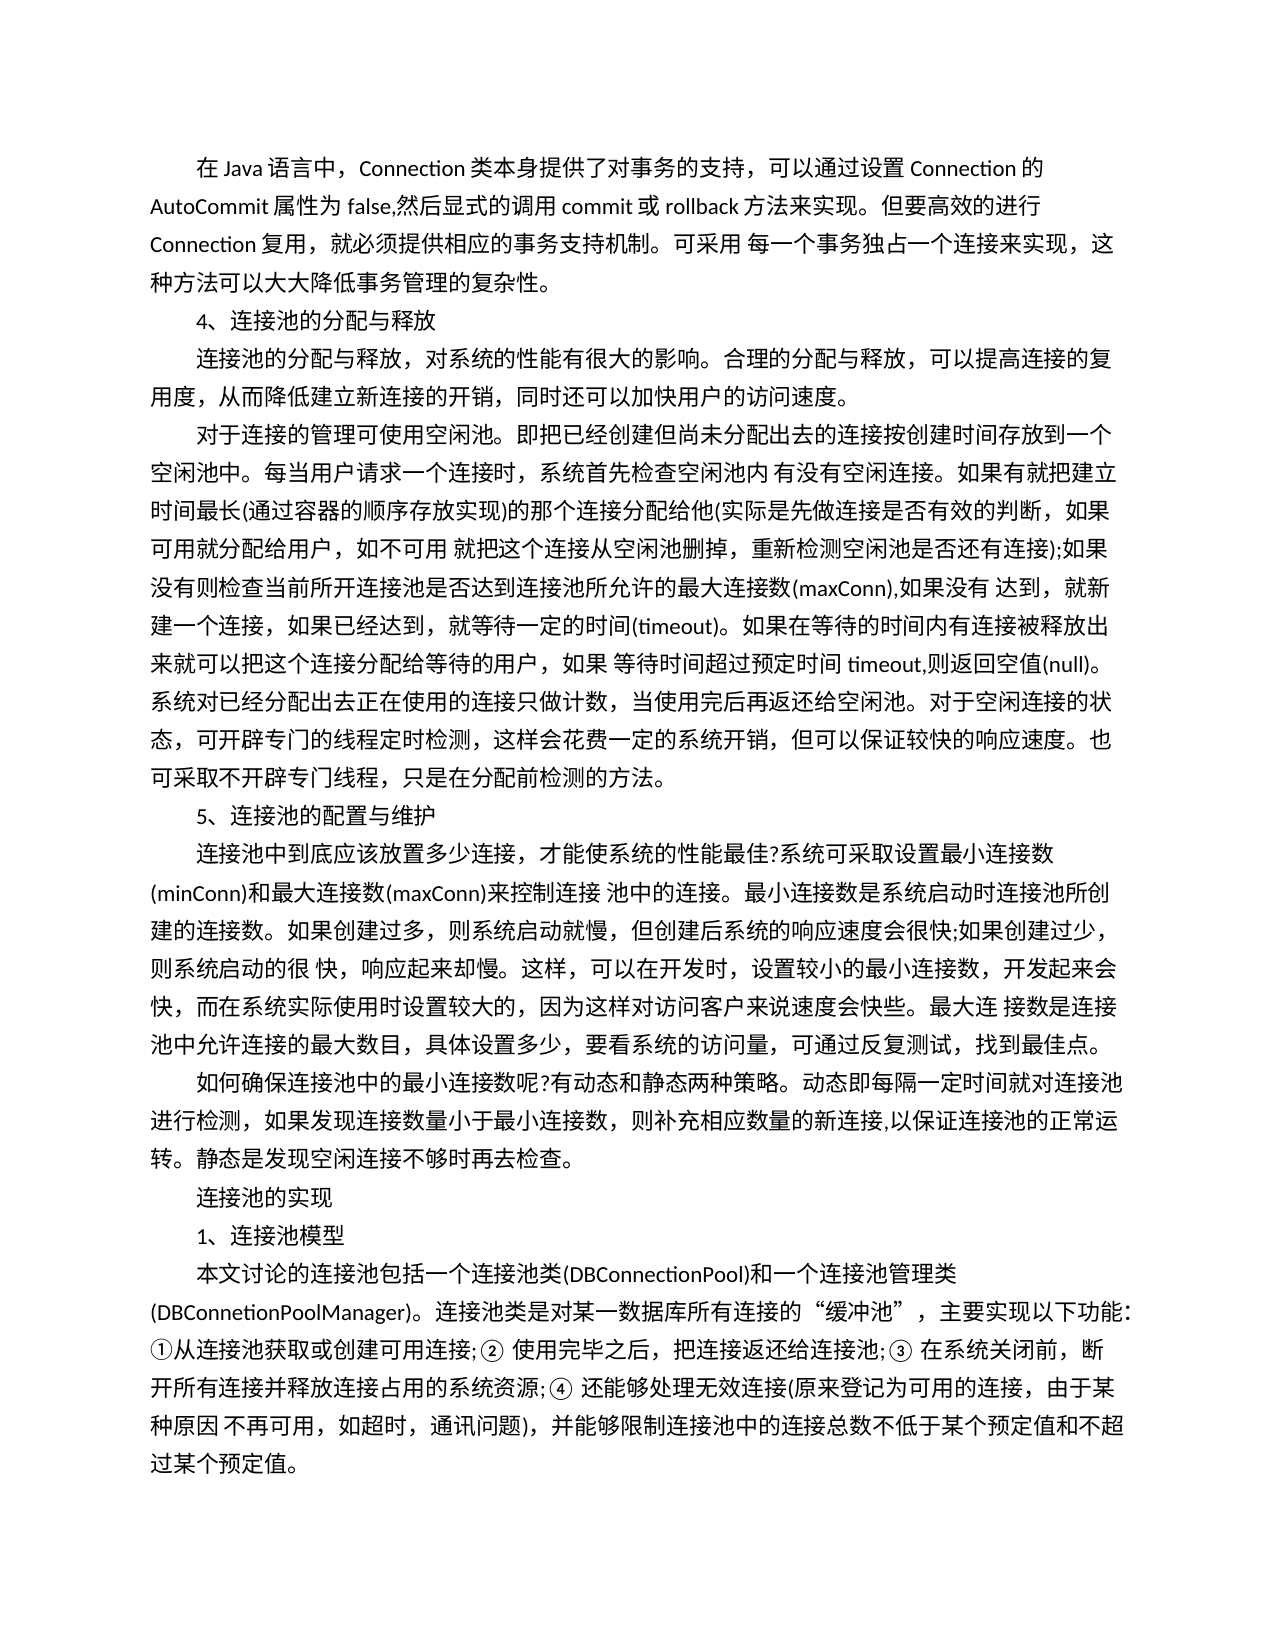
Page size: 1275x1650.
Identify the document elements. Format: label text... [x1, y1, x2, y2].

text 对于连接的管理可使用空闲池。即把已经创建但尚未分配出去的连接按创建时间存放到一个空闲池中。每当用户请求一个连接时，系统首先检查空闲池内 有没有空闲连接。如果有就把建立时间最长(通过容器的顺序存放实现)的那个连接分配给他(实际是先做连接是否有效的判断，如果可用就分配给用户，如不可用 就把这个连接从空闲池删掉，重新检测空闲池是否还有连接);如果没有则检查当前所开连接池是否达到连接池所允许的最大连接数(maxConn),如果没有 达到，就新建一个连接，如果已经达到，就等待一定的时间(timeout)。如果在等待的时间内有连接被释放出来就可以把这个连接分配给等待的用户，如果 等待时间超过预定时间timeout,则返回空值(null)。系统对已经分配出去正在使用的连接只做计数，当使用完后再返还给空闲池。对于空闲连接的状 态，可开辟专门的线程定时检测，这样会花费一定的系统开销，但可以保证较快的响应速度。也可采取不开辟专门线程，只是在分配前检测的方法。 [150, 417, 1125, 793]
text 连接池的分配与释放，对系统的性能有很大的影响。合理的分配与释放，可以提高连接的复用度，从而降低建立新连接的开销，同时还可以加快用户的访问速度。 [150, 341, 1125, 412]
text 如何确保连接池中的最小连接数呢?有动态和静态两种策略。动态即每隔一定时间就对连接池进行检测，如果发现连接数量小于最小连接数，则补充相应数量的新连接,以保证连接池的正常运转。静态是发现空闲连接不够时再去检查。 [150, 1065, 1125, 1174]
text 4、连接池的分配与释放 [150, 302, 1125, 336]
text 连接池的实现 [150, 1179, 1125, 1213]
text 1、连接池模型 [150, 1217, 1125, 1251]
text 连接池中到底应该放置多少连接，才能使系统的性能最佳?系统可采取设置最小连接数(minConn)和最大连接数(maxConn)来控制连接 池中的连接。最小连接数是系统启动时连接池所创建的连接数。如果创建过多，则系统启动就慢，但创建后系统的响应速度会很快;如果创建过少，则系统启动的很 快，响应起来却慢。这样，可以在开发时，设置较小的最小连接数，开发起来会快，而在系统实际使用时设置较大的，因为这样对访问客户来说速度会快些。最大连 接数是连接池中允许连接的最大数目，具体设置多少，要看系统的访问量，可通过反复测试，找到最佳点。 [150, 836, 1125, 1060]
text 5、连接池的配置与维护 [150, 798, 1125, 831]
text 在Java语言中，Connection类本身提供了对事务的支持，可以通过设置Connection的AutoCommit属性为 false,然后显式的调用commit或rollback方法来实现。但要高效的进行Connection复用，就必须提供相应的事务支持机制。可采用 每一个事务独占一个连接来实现，这种方法可以大大降低事务管理的复杂性。 [150, 150, 1125, 298]
text 本文讨论的连接池包括一个连接池类(DBConnectionPool)和一个连接池管理类 (DBConnetionPoolManager)。连接池类是对某一数据库所有连接的“缓冲池”，主要实现以下功能：①从连接池获取或创建可用连接;② 使用完毕之后，把连接返还给连接池;③在系统关闭前，断开所有连接并释放连接占用的系统资源;④还能够处理无效连接(原来登记为可用的连接，由于某种原因 不再可用，如超时，通讯问题)，并能够限制连接池中的连接总数不低于某个预定值和不超过某个预定值。 [150, 1256, 1125, 1479]
